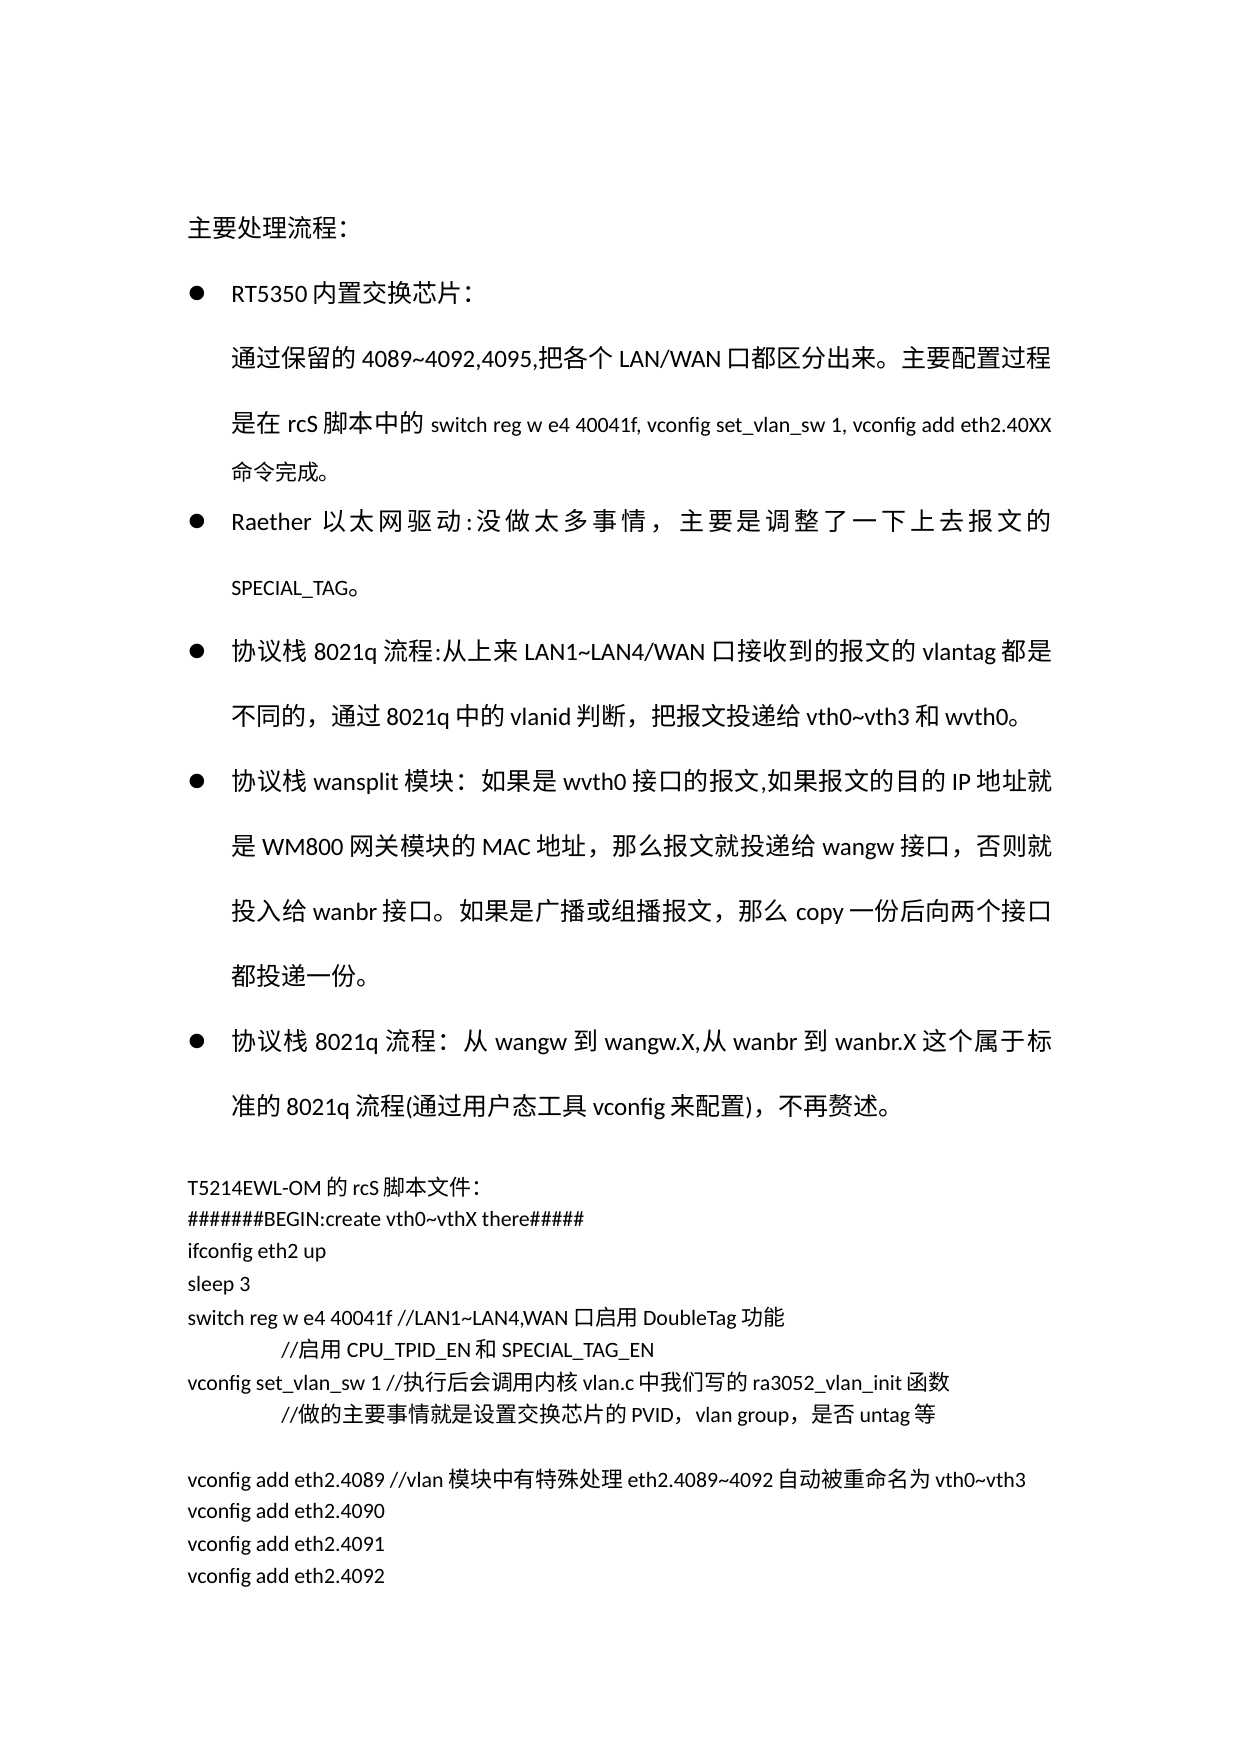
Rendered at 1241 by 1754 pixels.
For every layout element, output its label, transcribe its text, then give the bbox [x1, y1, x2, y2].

text vconfig add eth2.4092 [187, 1559, 1053, 1592]
text 主要处理流程： [187, 194, 1053, 259]
text ifconfig eth2 up [187, 1234, 1053, 1267]
text vconfig add eth2.4090 [187, 1494, 1053, 1527]
text //做的主要事情就是设置交换芯片的PVID，vlan group，是否untag等 [187, 1397, 1053, 1429]
text //启用CPU_TPID_EN和SPECIAL_TAG_EN [187, 1332, 1053, 1364]
text vconfig add eth2.4091 [187, 1527, 1053, 1559]
text vconfig set_vlan_sw 1 //执行后会调用内核vlan.c中我们写的ra3052_vlan_init函数 [187, 1364, 1053, 1397]
list 协议栈wansplit模块：如果是wvth0接口的报文,如果报文的目的IP地址就是WM800网关模块的MAC地址，那么报文就投递给wangw接口，否则就投入给wanbr接口。如果是广播或组播报文，那么copy一份后向两个接口都投递一份。 [187, 747, 1053, 1007]
text T5214EWL-OM的rcS脚本文件： [187, 1169, 1053, 1202]
list 协议栈8021q流程:从上来LAN1~LAN4/WAN口接收到的报文的vlantag都是不同的，通过8021q中的vlanid判断，把报文投递给vth0~vth3和wvth0。 [187, 617, 1053, 747]
list 协议栈8021q流程：从wangw到wangw.X,从wanbr到wanbr.X这个属于标准的8021q流程(通过用户态工具vconfig来配置)，不再赘述。 [187, 1007, 1053, 1137]
text switch reg w e4 40041f //LAN1~LAN4,WAN口启用DoubleTag功能 [187, 1299, 1053, 1332]
text sleep 3 [187, 1267, 1053, 1299]
list Raether以太网驱动:没做太多事情，主要是调整了一下上去报文的SPECIAL_TAG。 [187, 487, 1053, 617]
text vconfig add eth2.4089 //vlan模块中有特殊处理eth2.4089~4092自动被重命名为vth0~vth3 [187, 1462, 1053, 1494]
text #######BEGIN:create vth0~vthX there##### [187, 1202, 1053, 1234]
list RT5350内置交换芯片： [187, 259, 1053, 324]
list 通过保留的4089~4092,4095,把各个LAN/WAN口都区分出来。主要配置过程是在rcS脚本中的switch reg w e4 40041f, vconfig set_vlan_sw 1, vconfig add eth2.40XX命令完成。 [231, 324, 1053, 487]
